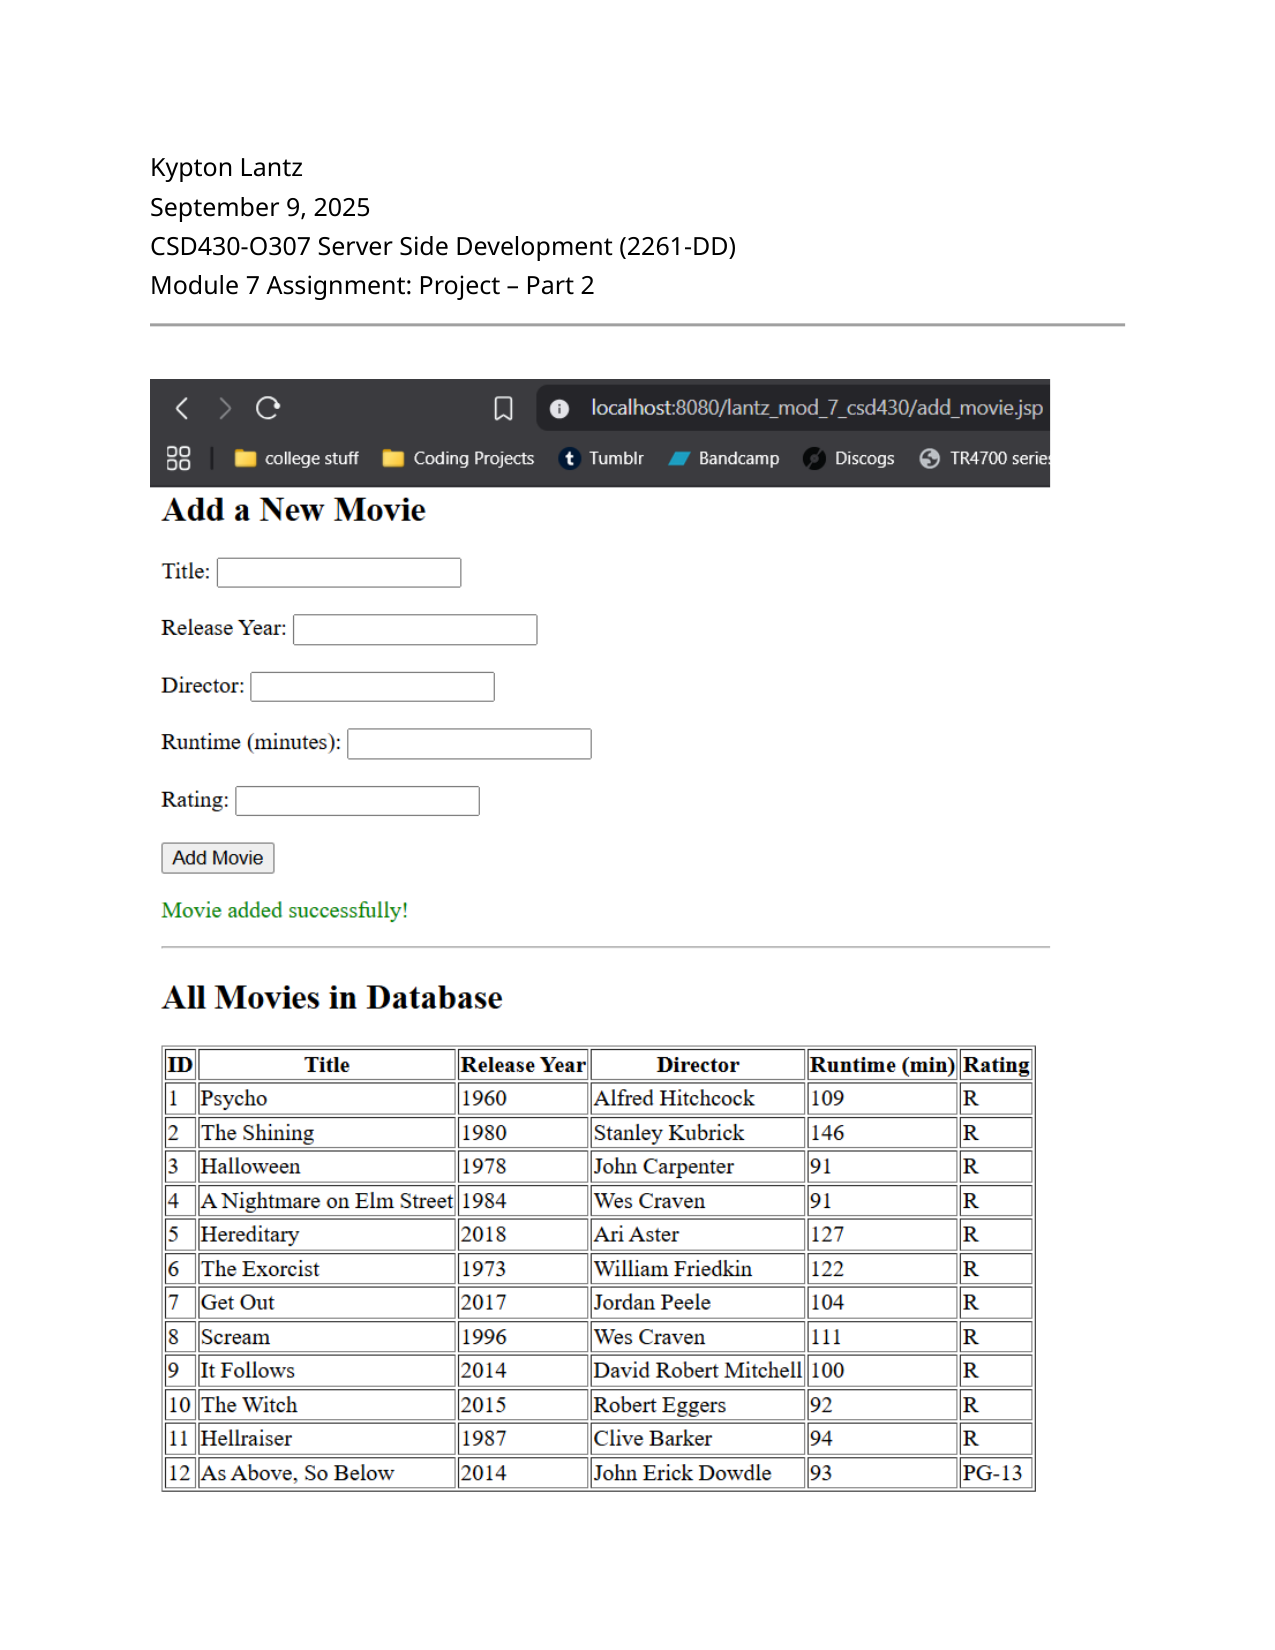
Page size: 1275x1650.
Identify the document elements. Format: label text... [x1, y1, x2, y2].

picture [150, 379, 1050, 1493]
text Kypton Lantz September 9, 2025 CSD430-O307 Server Side Development (2261-DD) Module 7 Assignment: Project – Part 2 [150, 150, 1125, 302]
